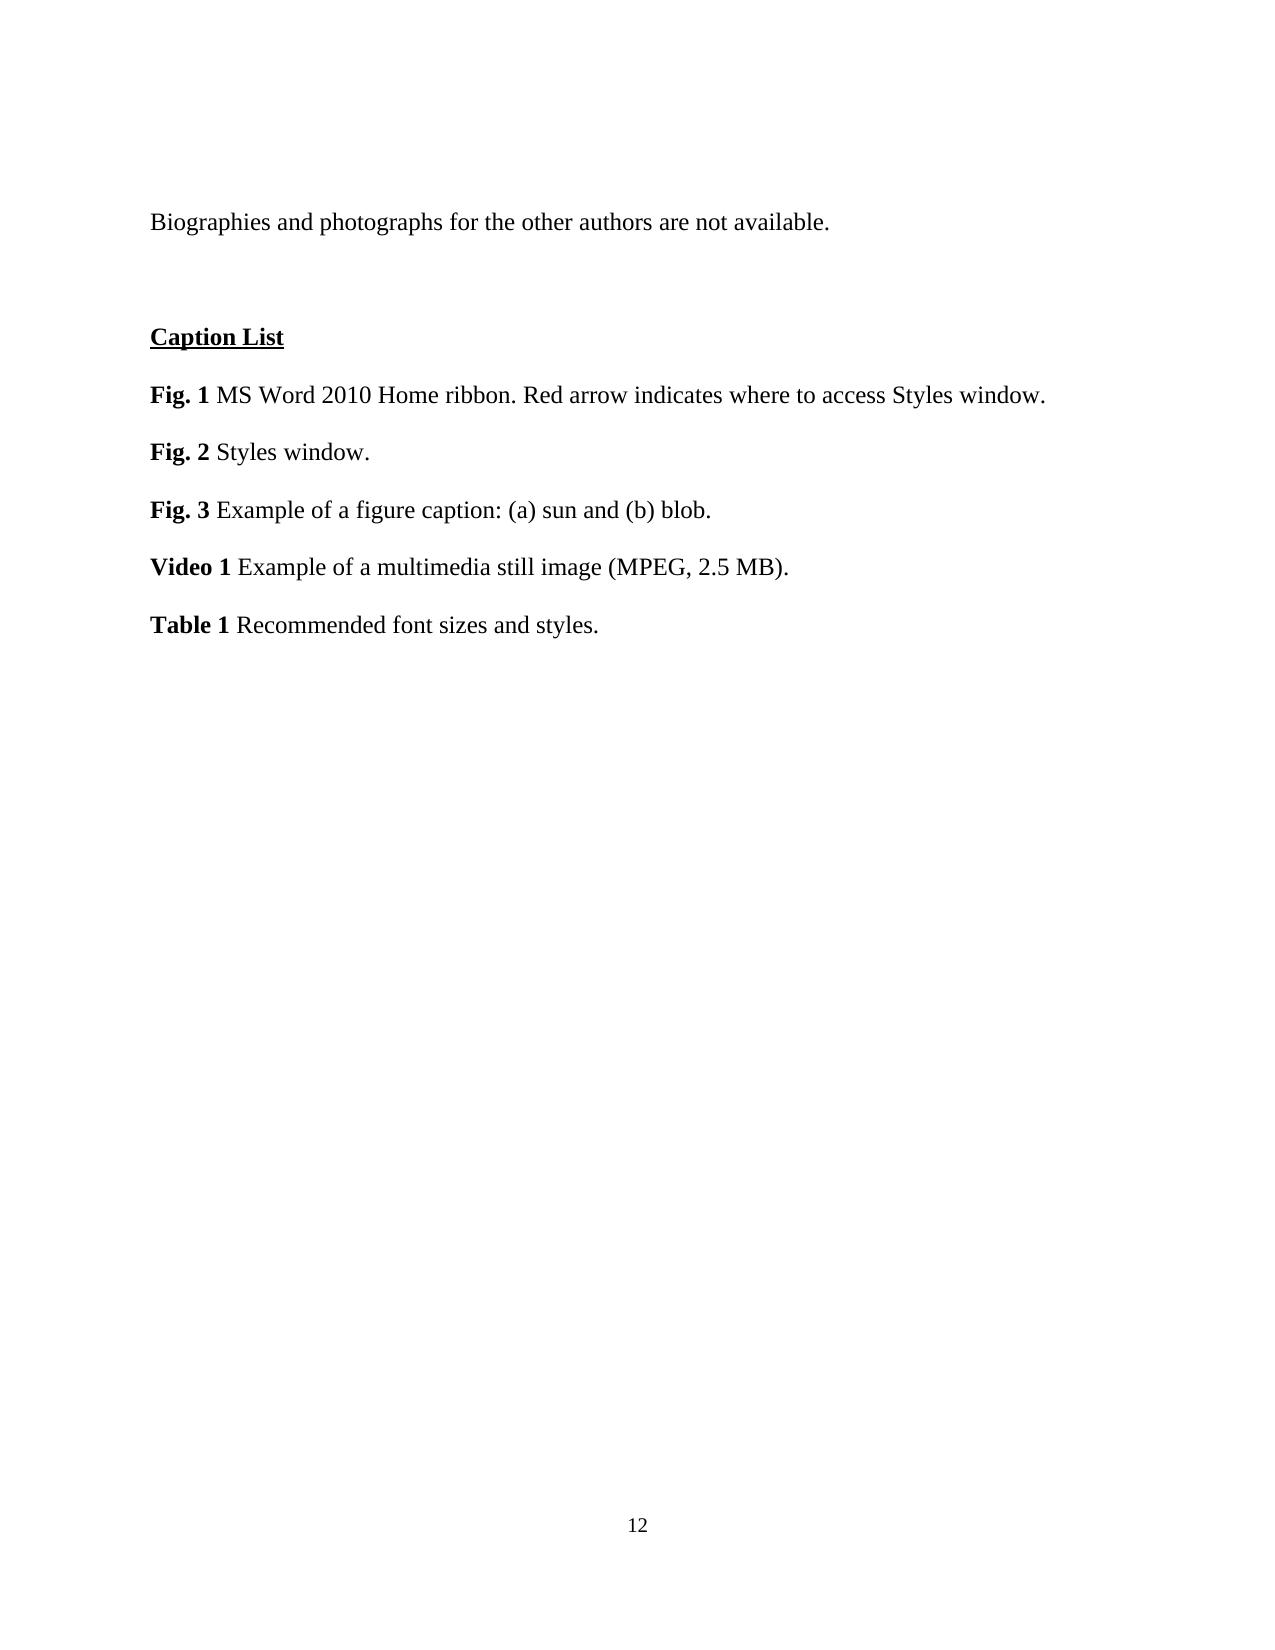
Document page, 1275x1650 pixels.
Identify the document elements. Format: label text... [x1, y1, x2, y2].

text Fig. 3 Example of a figure caption: (a) sun and (b) blob. [150, 495, 1125, 524]
text Table 1 Recommended font sizes and styles. [150, 610, 1125, 639]
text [150, 150, 1125, 236]
text Fig. 1 MS Word 2010 Home ribbon. Red arrow indicates where to access Styles window. [150, 380, 1125, 409]
text Caption List [150, 322, 1125, 351]
text Video 1 Example of a multimedia still image (MPEG, 2.5 MB). [150, 552, 1125, 581]
text Fig. 2 Styles window. [150, 437, 1125, 466]
